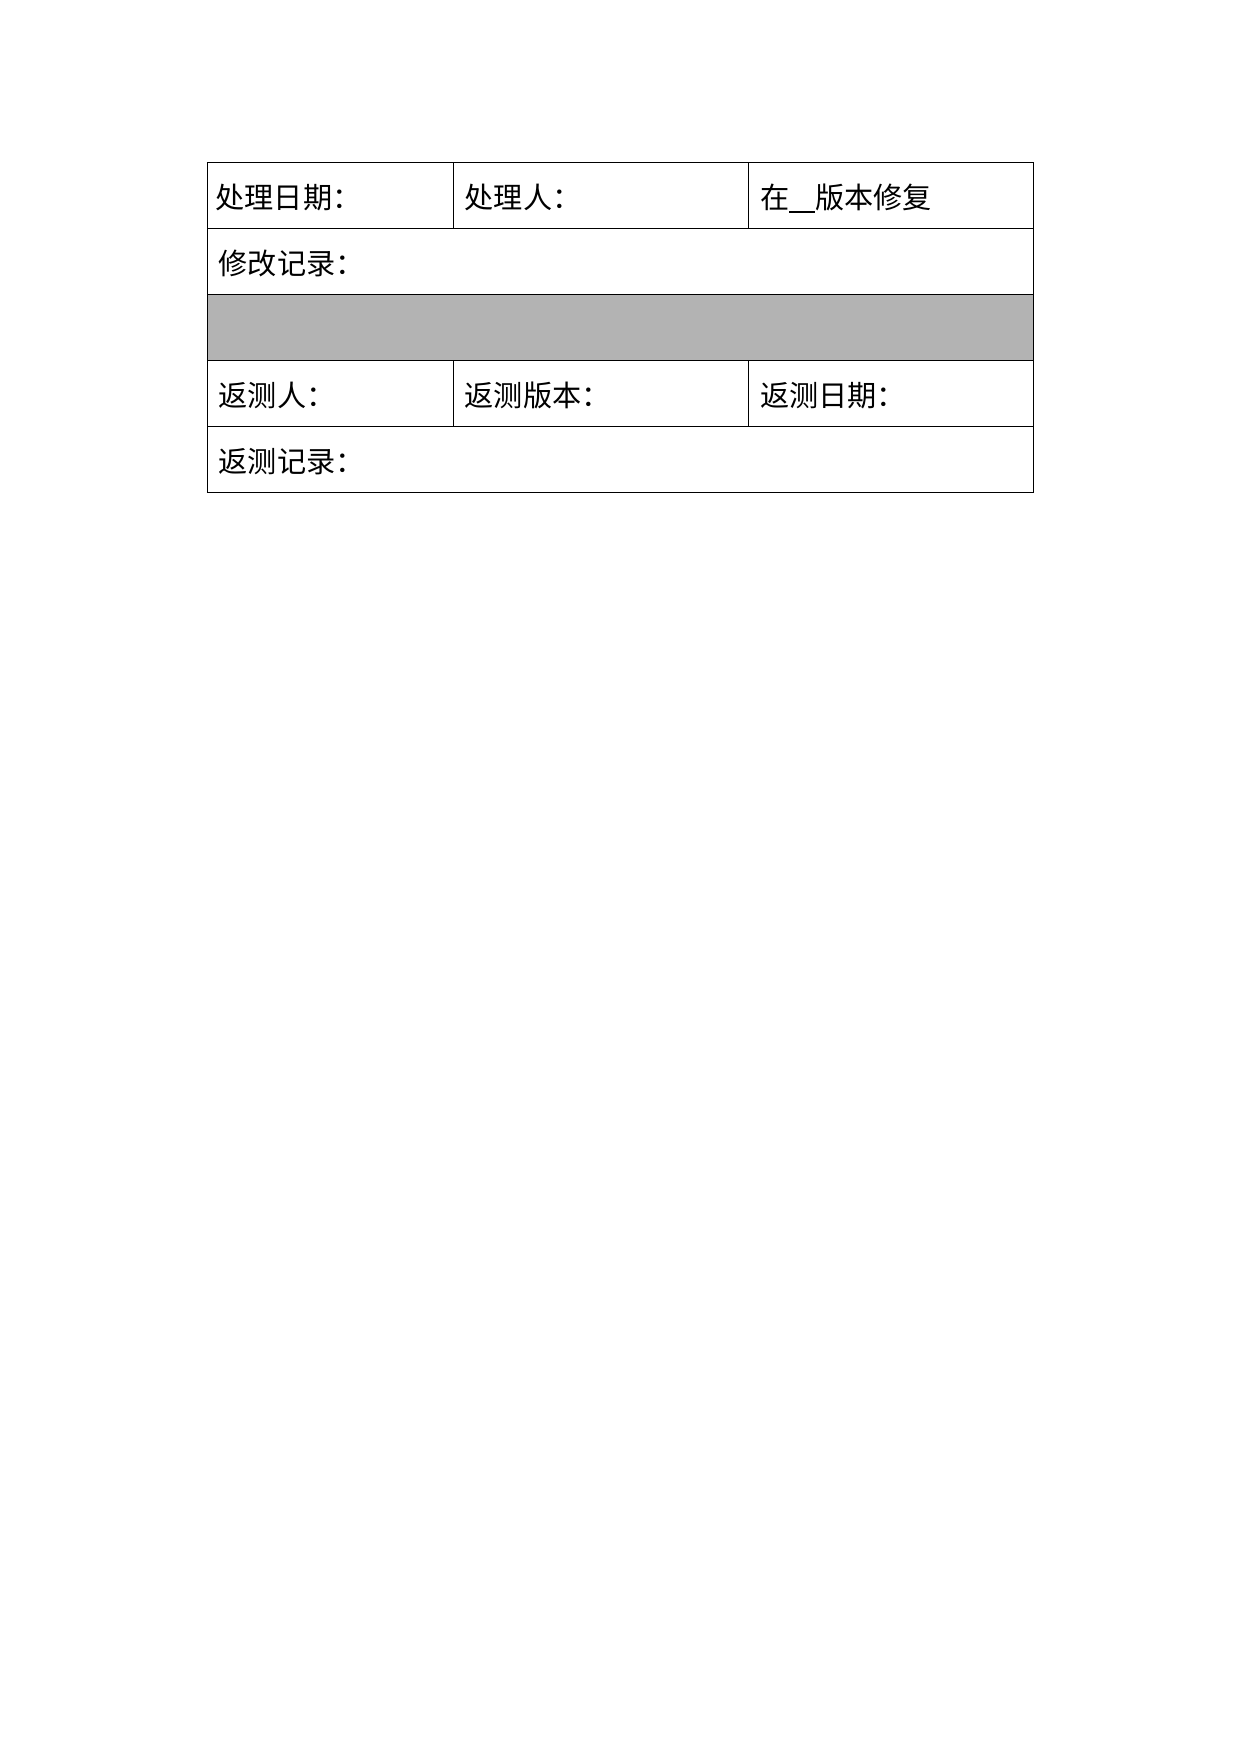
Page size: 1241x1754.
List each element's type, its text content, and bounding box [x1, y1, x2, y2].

table_cell 修改记录： [208, 229, 1033, 294]
table_cell 处理人： [454, 163, 748, 228]
table_cell [208, 295, 1033, 360]
table_cell 返测人： [208, 361, 453, 426]
table_cell 处理日期： [208, 163, 453, 228]
table_cell 返测记录： [208, 427, 1033, 492]
table_cell 返测版本： [454, 361, 748, 426]
table_cell 在 版本修复 [749, 163, 1033, 228]
table_cell 返测日期： [749, 361, 1033, 426]
